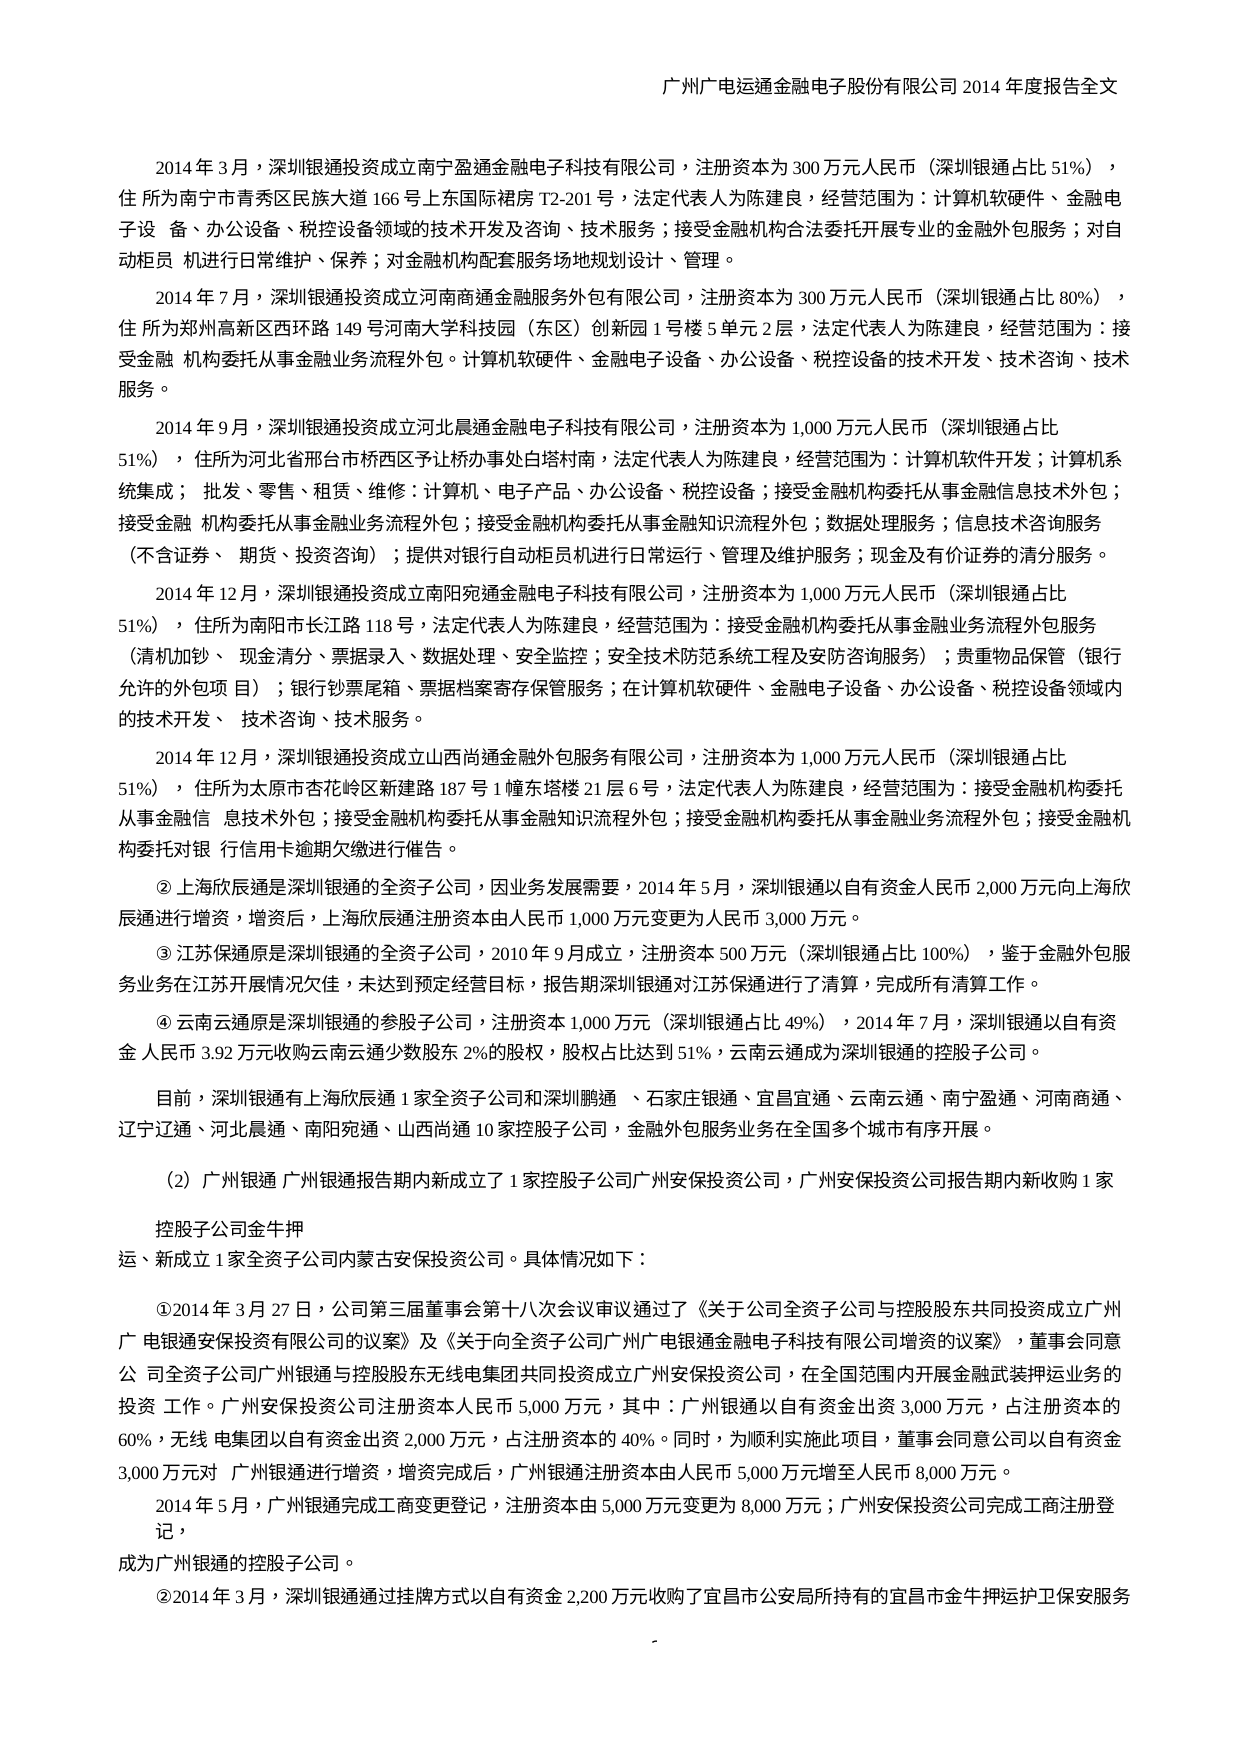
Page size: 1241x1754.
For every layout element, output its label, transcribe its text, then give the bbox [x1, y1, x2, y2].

text 成为广州银通的控股子公司。 [118, 1550, 1133, 1576]
text ④云南云通原是深圳银通的参股子公司，注册资本1,000万元（深圳银通占比49%），2014年7月，深圳银通以自有资金 人民币3.92万元收购云南云通少数股东2%的股权，股权占比达到51%，云南云通成为深圳银通的控股子公司。 [118, 1009, 1133, 1065]
text 2014年12月，深圳银通投资成立南阳宛通金融电子科技有限公司，注册资本为1,000万元人民币（深圳银通占比51%）， 住所为南阳市长江路118号，法定代表人为陈建良，经营范围为：接受金融机构委托从事金融业务流程外包服务（清机加钞、 现金清分、票据录入、数据处理、安全监控；安全技术防范系统工程及安防咨询服务）；贵重物品保管（银行允许的外包项 目）；银行钞票尾箱、票据档案寄存保管服务；在计算机软硬件、金融电子设备、办公设备、税控设备领域内的技术开发、 技术咨询、技术服务。 [118, 581, 1133, 732]
text ②2014年3月，深圳银通通过挂牌方式以自有资金2,200万元收购了宜昌市公安局所持有的宜昌市金牛押运护卫保安服务 [155, 1583, 1133, 1609]
text （2）广州银通 广州银通报告期内新成立了1家控股子公司广州安保投资公司，广州安保投资公司报告期内新收购1家控股子公司金牛押 [155, 1148, 1124, 1246]
text 目前，深圳银通有上海欣辰通1家全资子公司和深圳鹏通 、石家庄银通、宜昌宜通、云南云通、南宁盈通、河南商通、 辽宁辽通、河北晨通、南阳宛通、山西尚通10家控股子公司，金融外包服务业务在全国多个城市有序开展。 [118, 1085, 1133, 1142]
text 运、新成立1家全资子公司内蒙古安保投资公司。具体情况如下： [118, 1247, 1133, 1272]
text ③江苏保通原是深圳银通的全资子公司，2010年9月成立，注册资本500万元（深圳银通占比100%），鉴于金融外包服 务业务在江苏开展情况欠佳，未达到预定经营目标，报告期深圳银通对江苏保通进行了清算，完成所有清算工作。 [118, 940, 1133, 997]
text ①2014年3月27日，公司第三届董事会第十八次会议审议通过了《关于公司全资子公司与控股股东共同投资成立广州广 电银通安保投资有限公司的议案》及《关于向全资子公司广州广电银通金融电子科技有限公司增资的议案》，董事会同意公 司全资子公司广州银通与控股股东无线电集团共同投资成立广州安保投资公司，在全国范围内开展金融武装押运业务的投资 工作。广州安保投资公司注册资本人民币5,000万元，其中：广州银通以自有资金出资3,000万元，占注册资本的60%，无线 电集团以自有资金出资2,000万元，占注册资本的40%。同时，为顺利实施此项目，董事会同意公司以自有资金3,000万元对 广州银通进行增资，增资完成后，广州银通注册资本由人民币5,000万元增至人民币8,000万元。 [118, 1296, 1123, 1484]
text 2014年5月，广州银通完成工商变更登记，注册资本由5,000万元变更为8,000万元；广州安保投资公司完成工商注册登记， [155, 1492, 1133, 1543]
text 2014年12月，深圳银通投资成立山西尚通金融外包服务有限公司，注册资本为1,000万元人民币（深圳银通占比51%）， 住所为太原市杏花岭区新建路187号1幢东塔楼21层6号，法定代表人为陈建良，经营范围为：接受金融机构委托从事金融信 息技术外包；接受金融机构委托从事金融知识流程外包；接受金融机构委托从事金融业务流程外包；接受金融机构委托对银 行信用卡逾期欠缴进行催告。 [118, 744, 1133, 862]
text 2014年3月，深圳银通投资成立南宁盈通金融电子科技有限公司，注册资本为300万元人民币（深圳银通占比51%），住 所为南宁市青秀区民族大道166号上东国际裙房T2-201号，法定代表人为陈建良，经营范围为：计算机软硬件、金融电子设 备、办公设备、税控设备领域的技术开发及咨询、技术服务；接受金融机构合法委托开展专业的金融外包服务；对自动柜员 机进行日常维护、保养；对金融机构配套服务场地规划设计、管理。 [118, 154, 1123, 273]
text ②上海欣辰通是深圳银通的全资子公司，因业务发展需要，2014年5月，深圳银通以自有资金人民币2,000万元向上海欣 辰通进行增资，增资后，上海欣辰通注册资本由人民币1,000万元变更为人民币3,000万元。 [118, 874, 1133, 930]
text 2014年7月，深圳银通投资成立河南商通金融服务外包有限公司，注册资本为300万元人民币（深圳银通占比80%），住 所为郑州高新区西环路149号河南大学科技园（东区）创新园1号楼5单元2层，法定代表人为陈建良，经营范围为：接受金融 机构委托从事金融业务流程外包。计算机软硬件、金融电子设备、办公设备、税控设备的技术开发、技术咨询、技术服务。 [118, 284, 1131, 402]
text 2014年9月，深圳银通投资成立河北晨通金融电子科技有限公司，注册资本为1,000万元人民币（深圳银通占比51%）， 住所为河北省邢台市桥西区予让桥办事处白塔村南，法定代表人为陈建良，经营范围为：计算机软件开发；计算机系统集成； 批发、零售、租赁、维修：计算机、电子产品、办公设备、税控设备；接受金融机构委托从事金融信息技术外包；接受金融 机构委托从事金融业务流程外包；接受金融机构委托从事金融知识流程外包；数据处理服务；信息技术咨询服务（不含证券、 期货、投资咨询）；提供对银行自动柜员机进行日常运行、管理及维护服务；现金及有价证券的清分服务。 [118, 414, 1133, 568]
